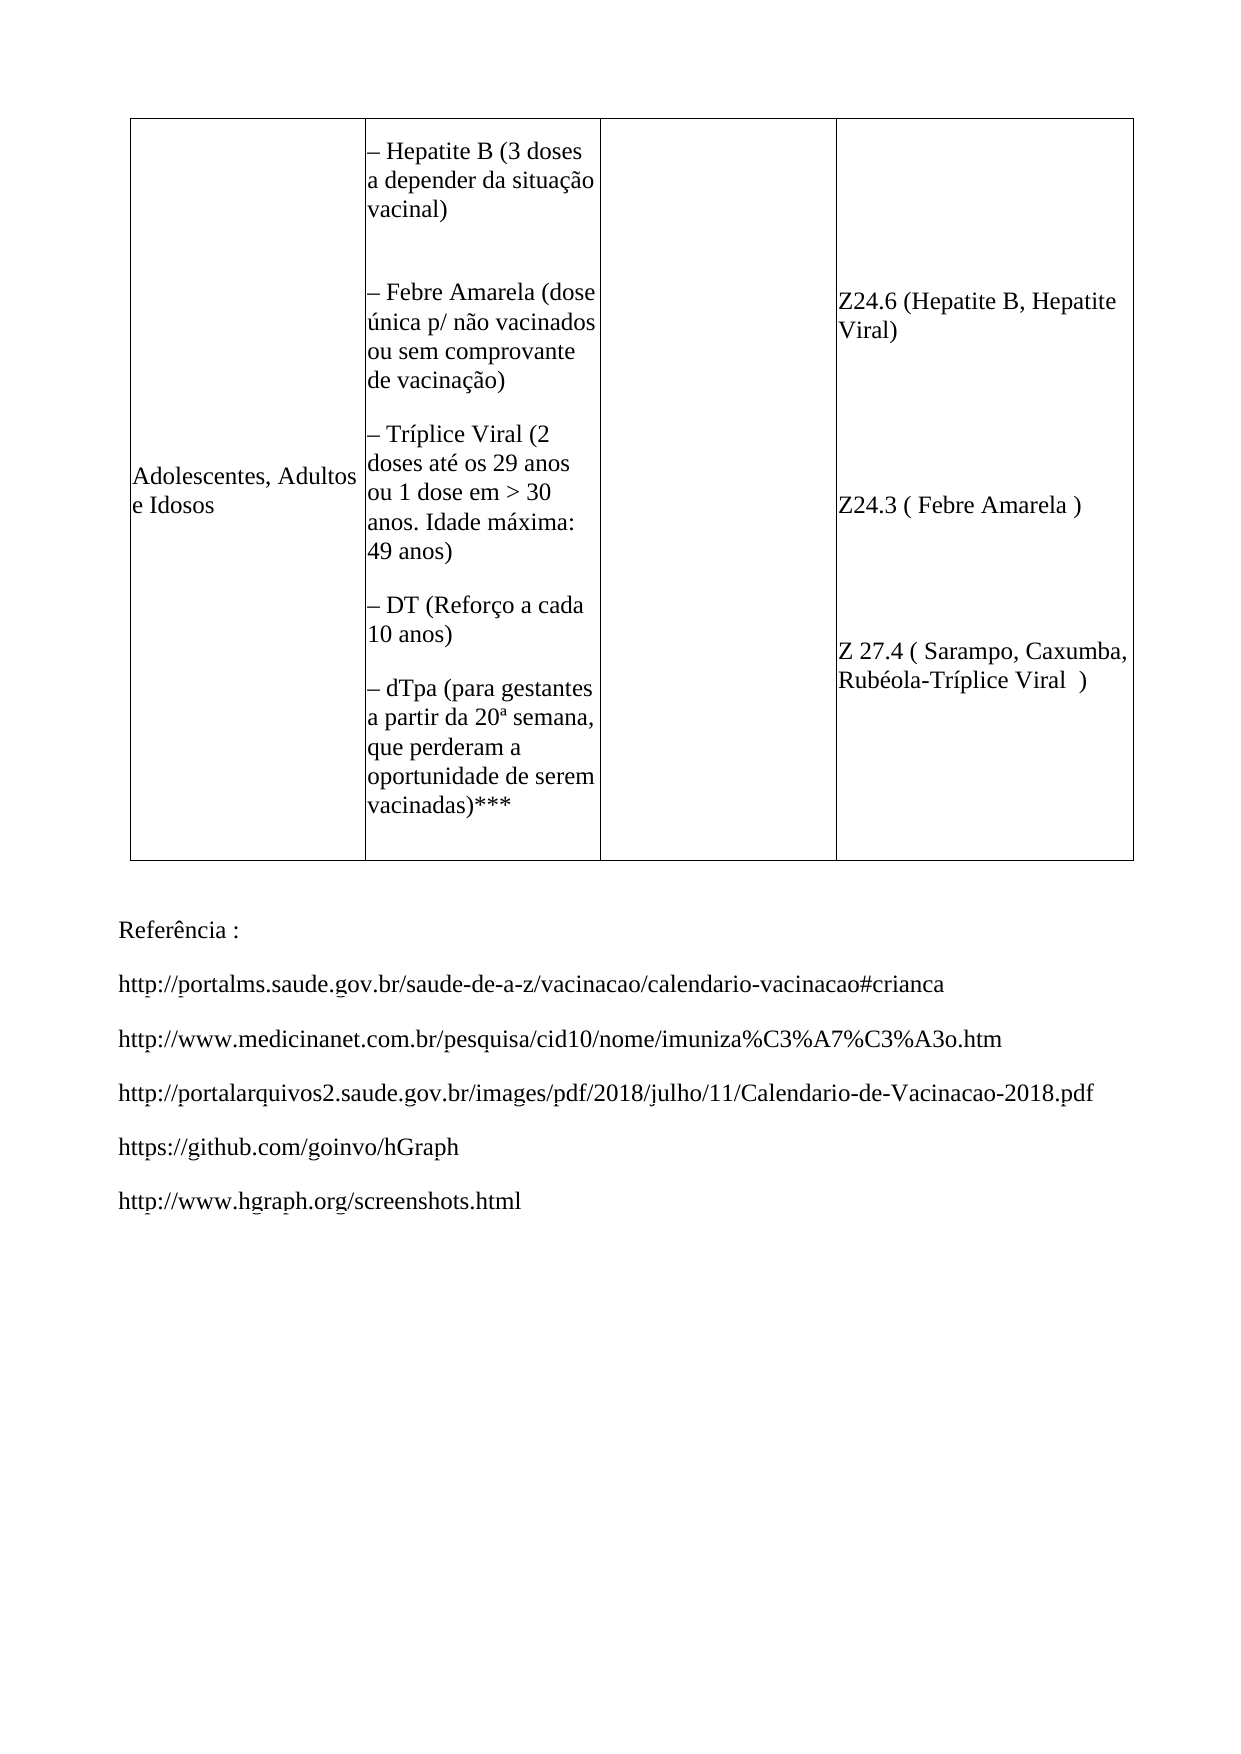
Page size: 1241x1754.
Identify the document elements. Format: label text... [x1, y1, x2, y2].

table_cell Adolescentes, Adultos e Idosos [131, 119, 365, 860]
table_cell – Hepatite B (3 doses a depender da situação vacinal) – Febre Amarela (dose única p/ não vacinados ou sem comprovante de vacinação) – Tríplice Viral (2 doses até os 29 anos ou 1 dose em > 30 anos. Idade máxima: 49 anos) – DT (Reforço a cada 10 anos) – dTpa (para gestantes a partir da 20ª semana, que perderam a oportunidade de serem vacinadas)*** [366, 119, 600, 860]
text Referência : [118, 915, 1122, 944]
text http://www.medicinanet.com.br/pesquisa/cid10/nome/imuniza%C3%A7%C3%A3o.htm [118, 1023, 1122, 1052]
table_cell Z24.6 (Hepatite B, Hepatite Viral) Z24.3 ( Febre Amarela ) Z 27.4 ( Sarampo, Caxumba, Rubéola-Tríplice Viral ) [837, 119, 1133, 860]
text http://www.hgraph.org/screenshots.html [118, 1186, 1122, 1215]
text http://portalarquivos2.saude.gov.br/images/pdf/2018/julho/11/Calendario-de-Vacinacao-2018.pdf [118, 1077, 1122, 1107]
text https://github.com/goinvo/hGraph [118, 1132, 1122, 1161]
table_cell [601, 119, 836, 860]
text http://portalms.saude.gov.br/saude-de-a-z/vacinacao/calendario-vacinacao#crianca [118, 969, 1122, 998]
